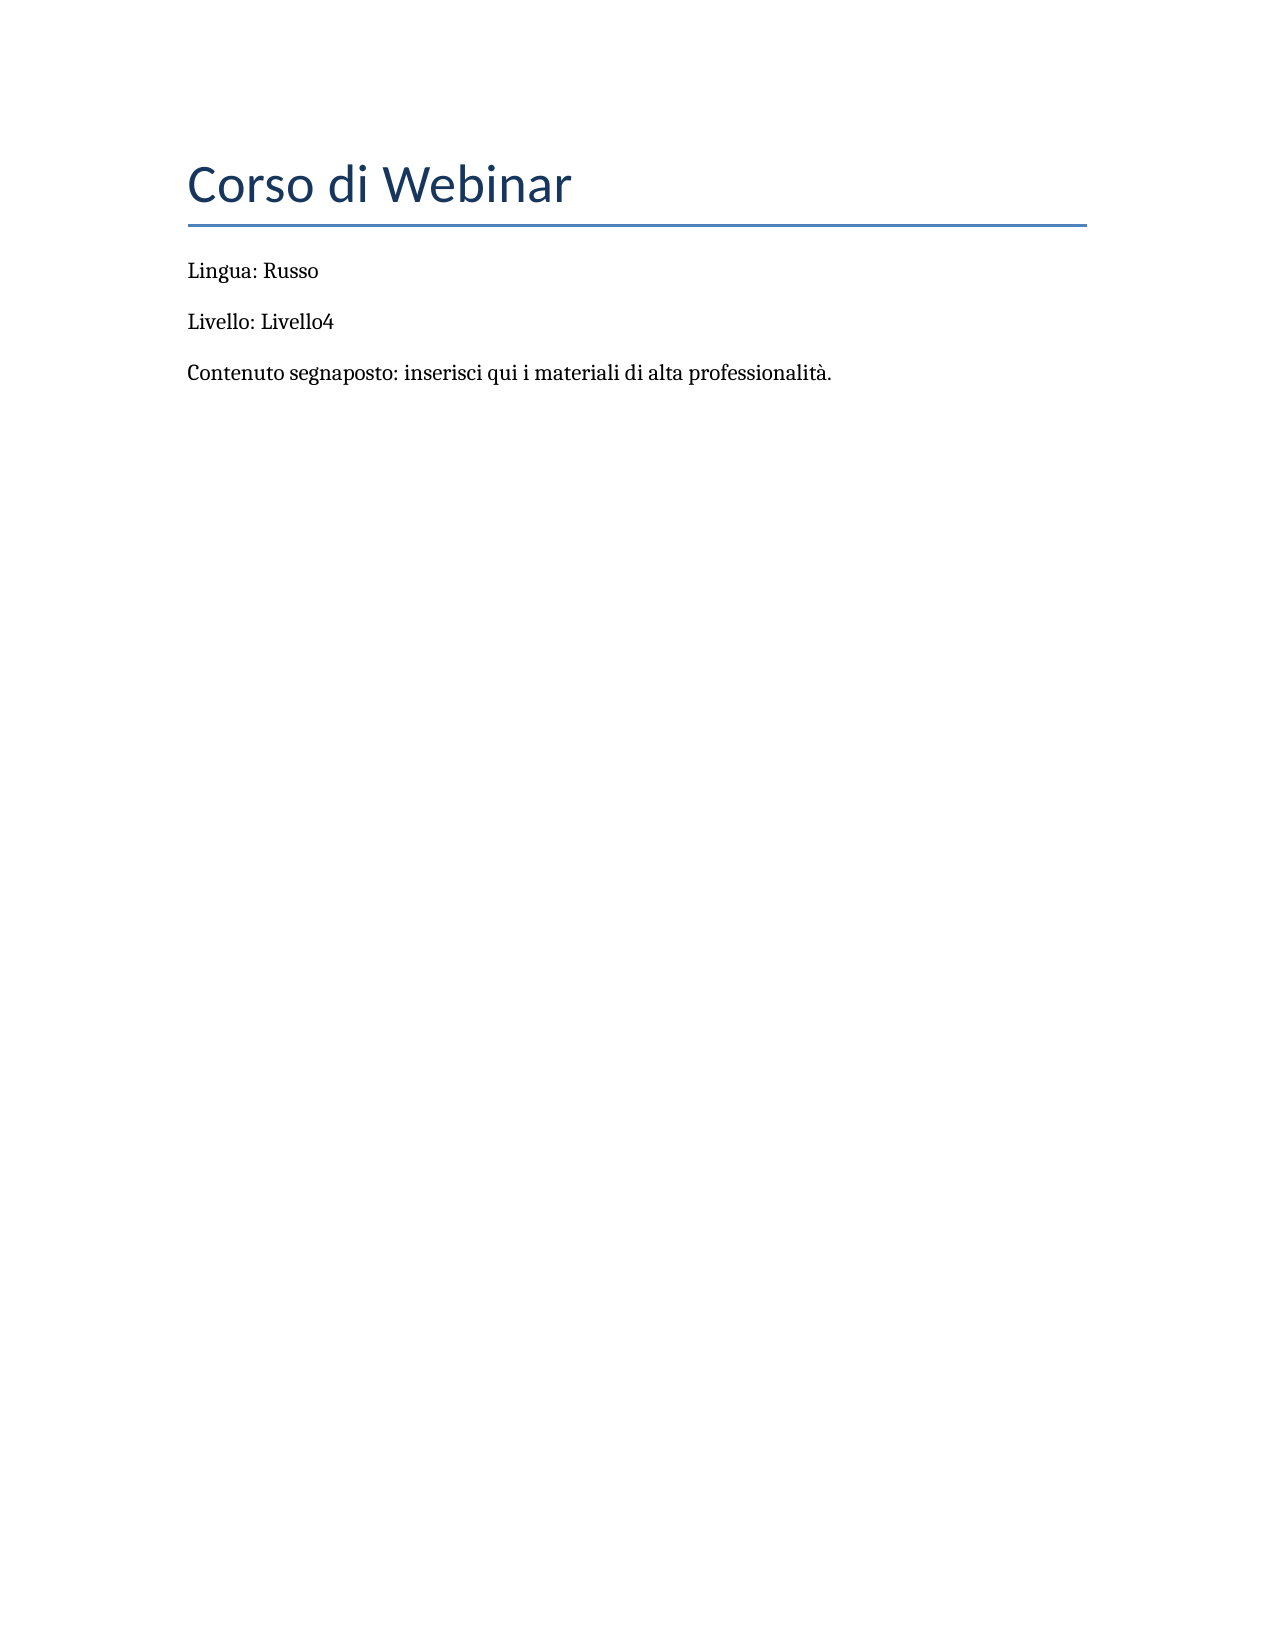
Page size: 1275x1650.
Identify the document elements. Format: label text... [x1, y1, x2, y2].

text Lingua: Russo [187, 258, 1087, 284]
title Corso di Webinar [187, 150, 1087, 227]
text Contenuto segnaposto: inserisci qui i materiali di alta professionalità. [187, 360, 1087, 386]
text Livello: Livello4 [187, 309, 1087, 335]
